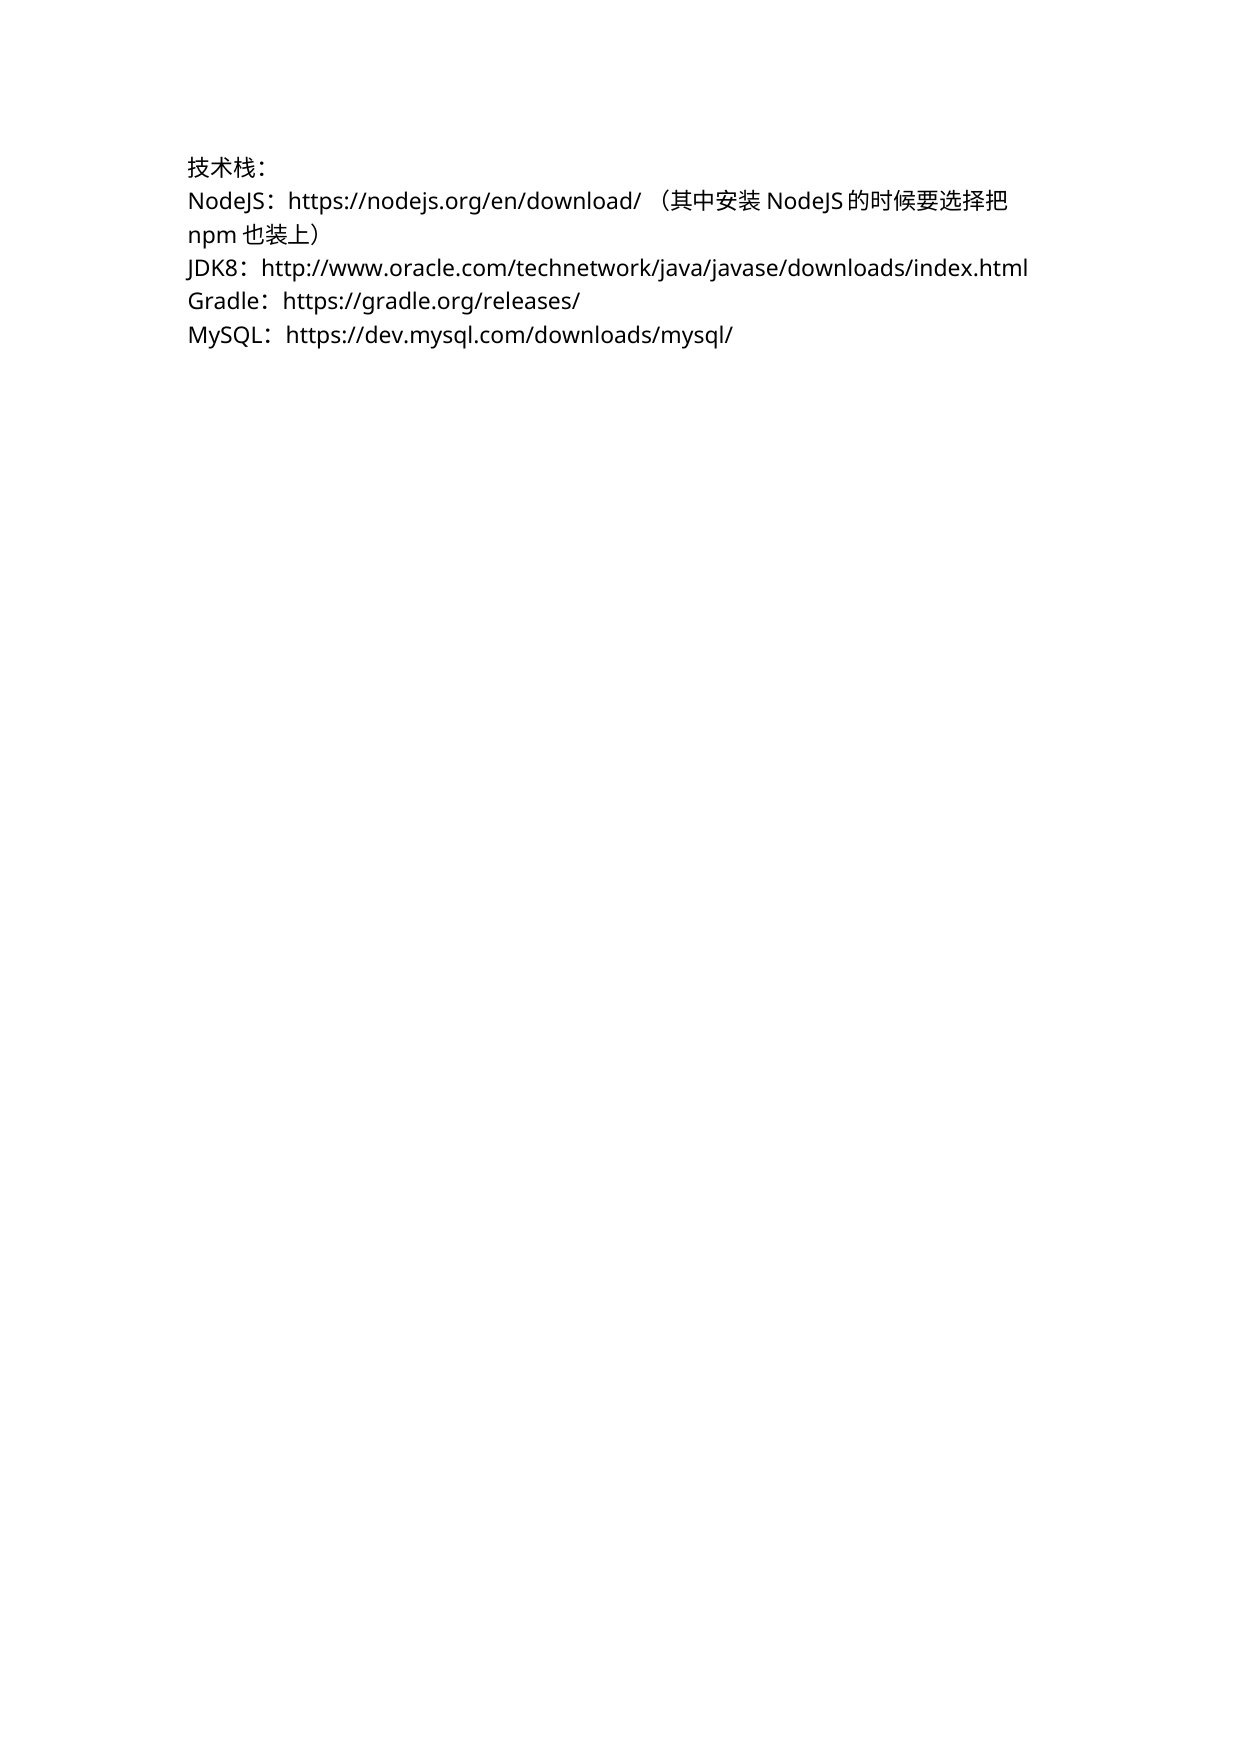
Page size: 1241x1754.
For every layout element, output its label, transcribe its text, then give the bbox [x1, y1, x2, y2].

text Gradle：https://gradle.org/releases/ [187, 283, 1053, 317]
text 技术栈： [187, 150, 1053, 183]
text MySQL：https://dev.mysql.com/downloads/mysql/ [187, 317, 1053, 350]
text JDK8：http://www.oracle.com/technetwork/java/javase/downloads/index.html [187, 250, 1053, 283]
text NodeJS：https://nodejs.org/en/download/ （其中安装NodeJS的时候要选择把npm也装上） [187, 183, 1053, 250]
